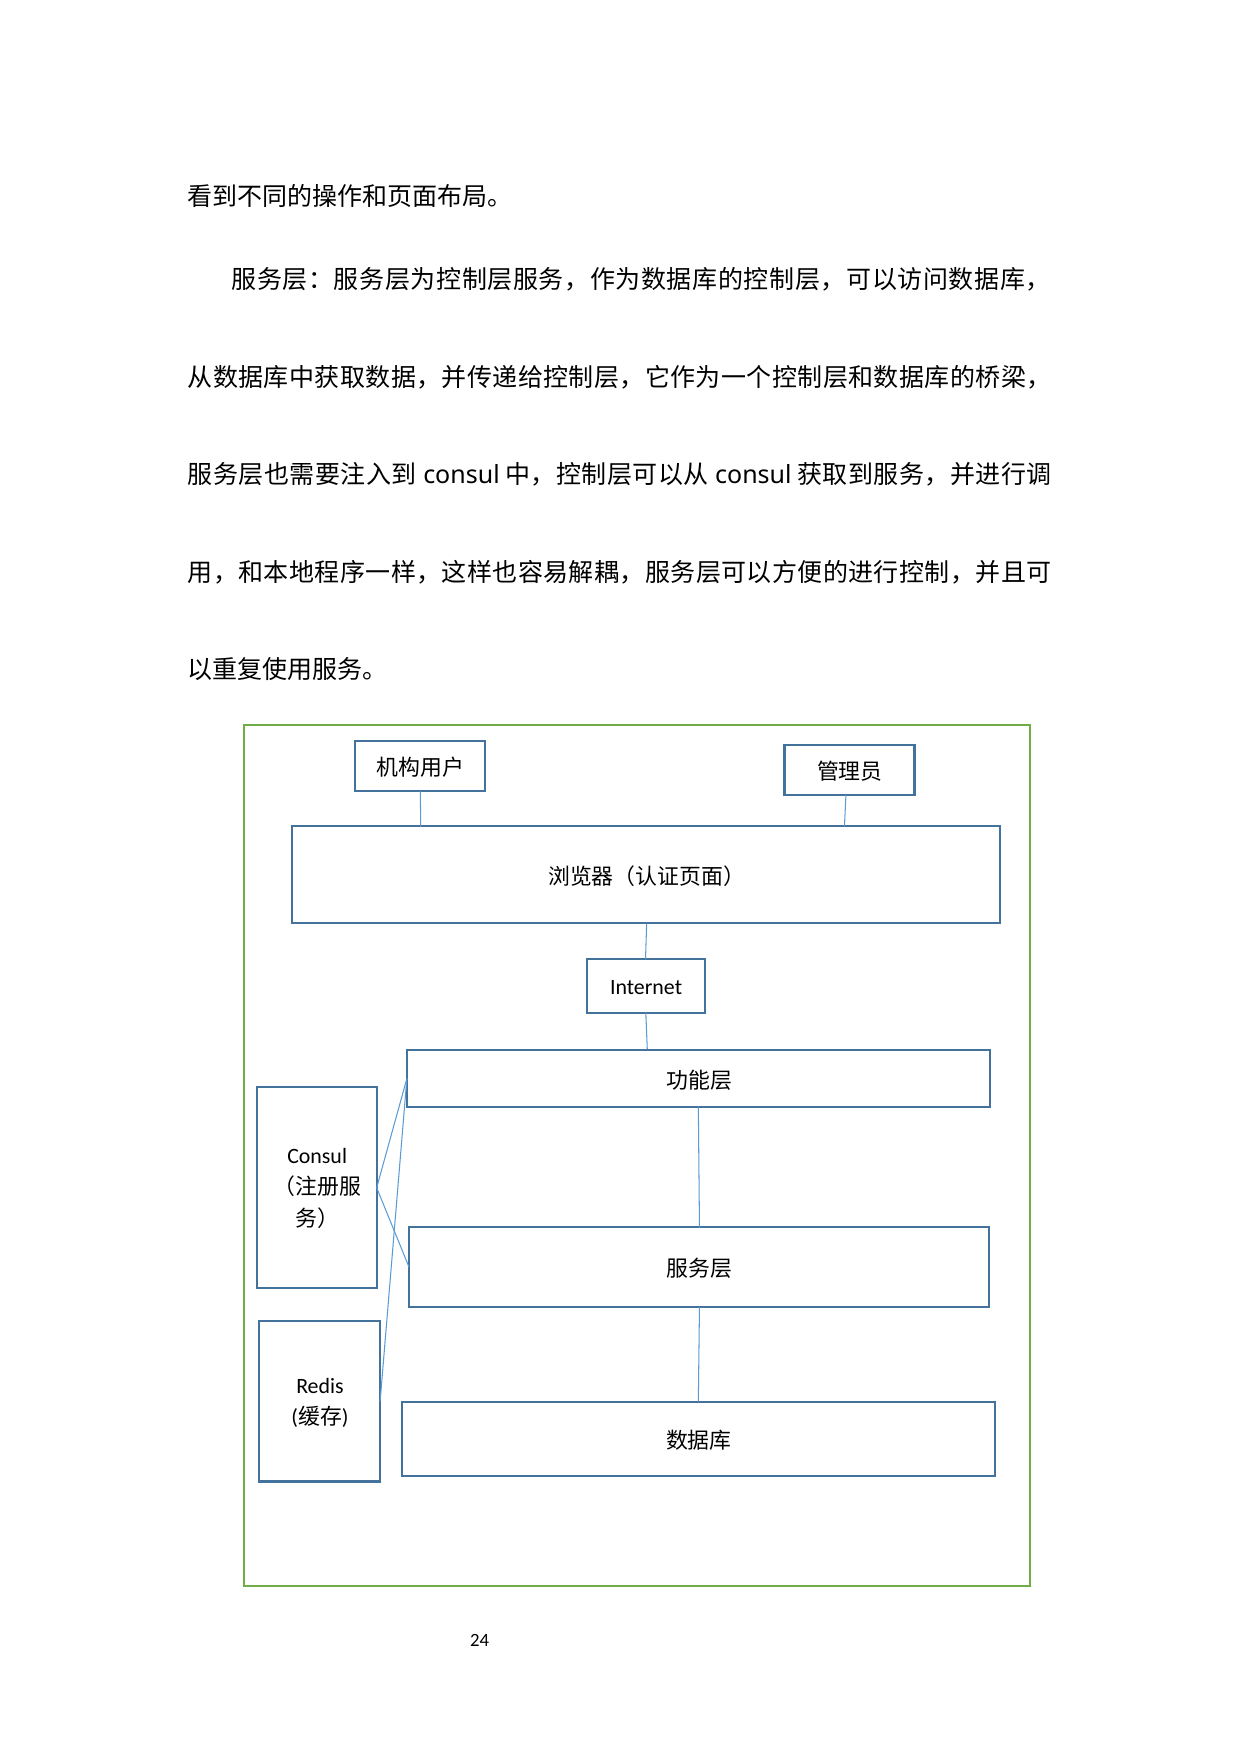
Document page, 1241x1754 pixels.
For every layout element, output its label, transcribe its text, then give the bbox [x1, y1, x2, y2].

list 服务层：服务层为控制层服务，作为数据库的控制层，可以访问数据库，从数据库中获取数据，并传递给控制层，它作为一个控制层和数据库的桥梁，服务层也需要注入到consul中，控制层可以从consul获取到服务，并进行调用，和本地程序一样，这样也容易解耦，服务层可以方便的进行控制，并且可以重复使用服务。 [187, 440, 1053, 895]
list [187, 162, 1053, 422]
